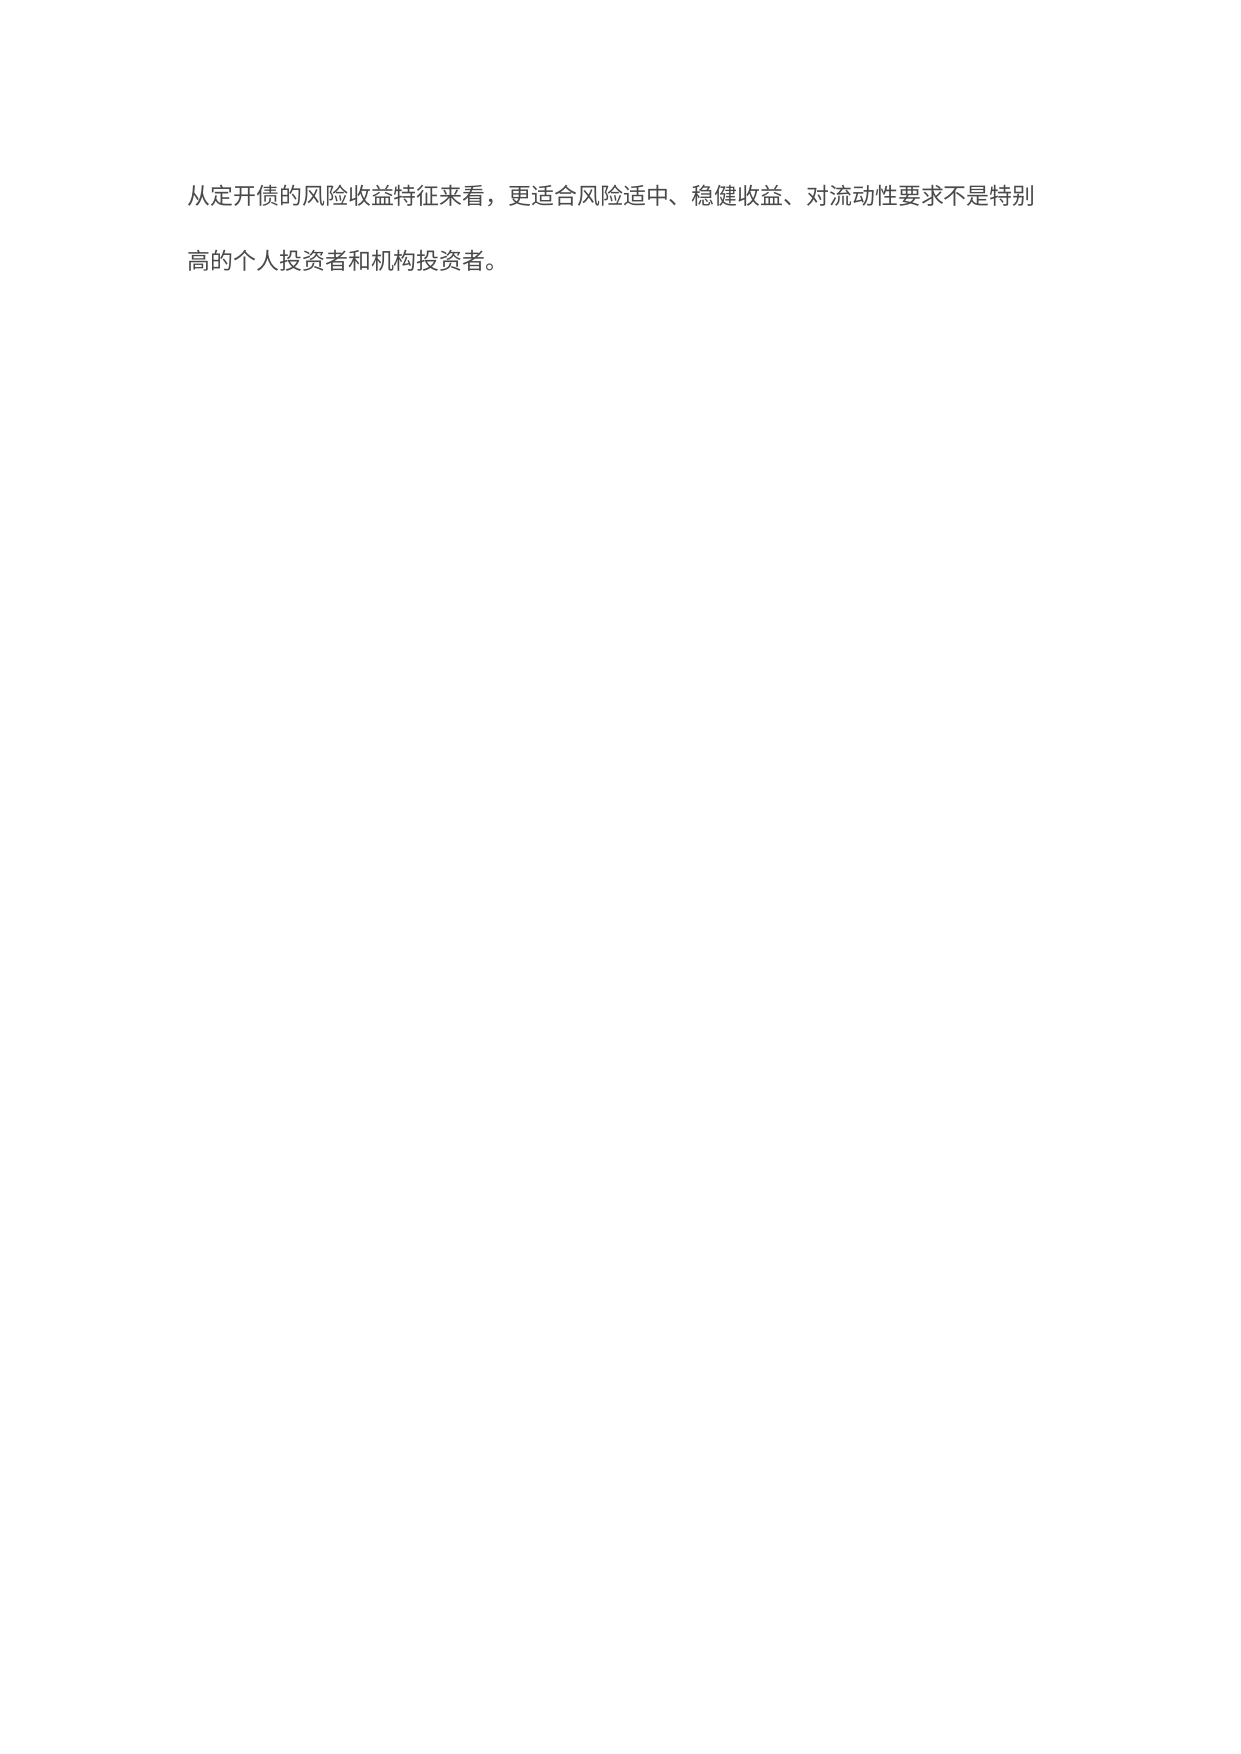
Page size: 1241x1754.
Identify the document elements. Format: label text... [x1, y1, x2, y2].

text 从定开债的风险收益特征来看，更适合风险适中、稳健收益、对流动性要求不是特别高的个人投资者和机构投资者。 [187, 162, 1053, 292]
